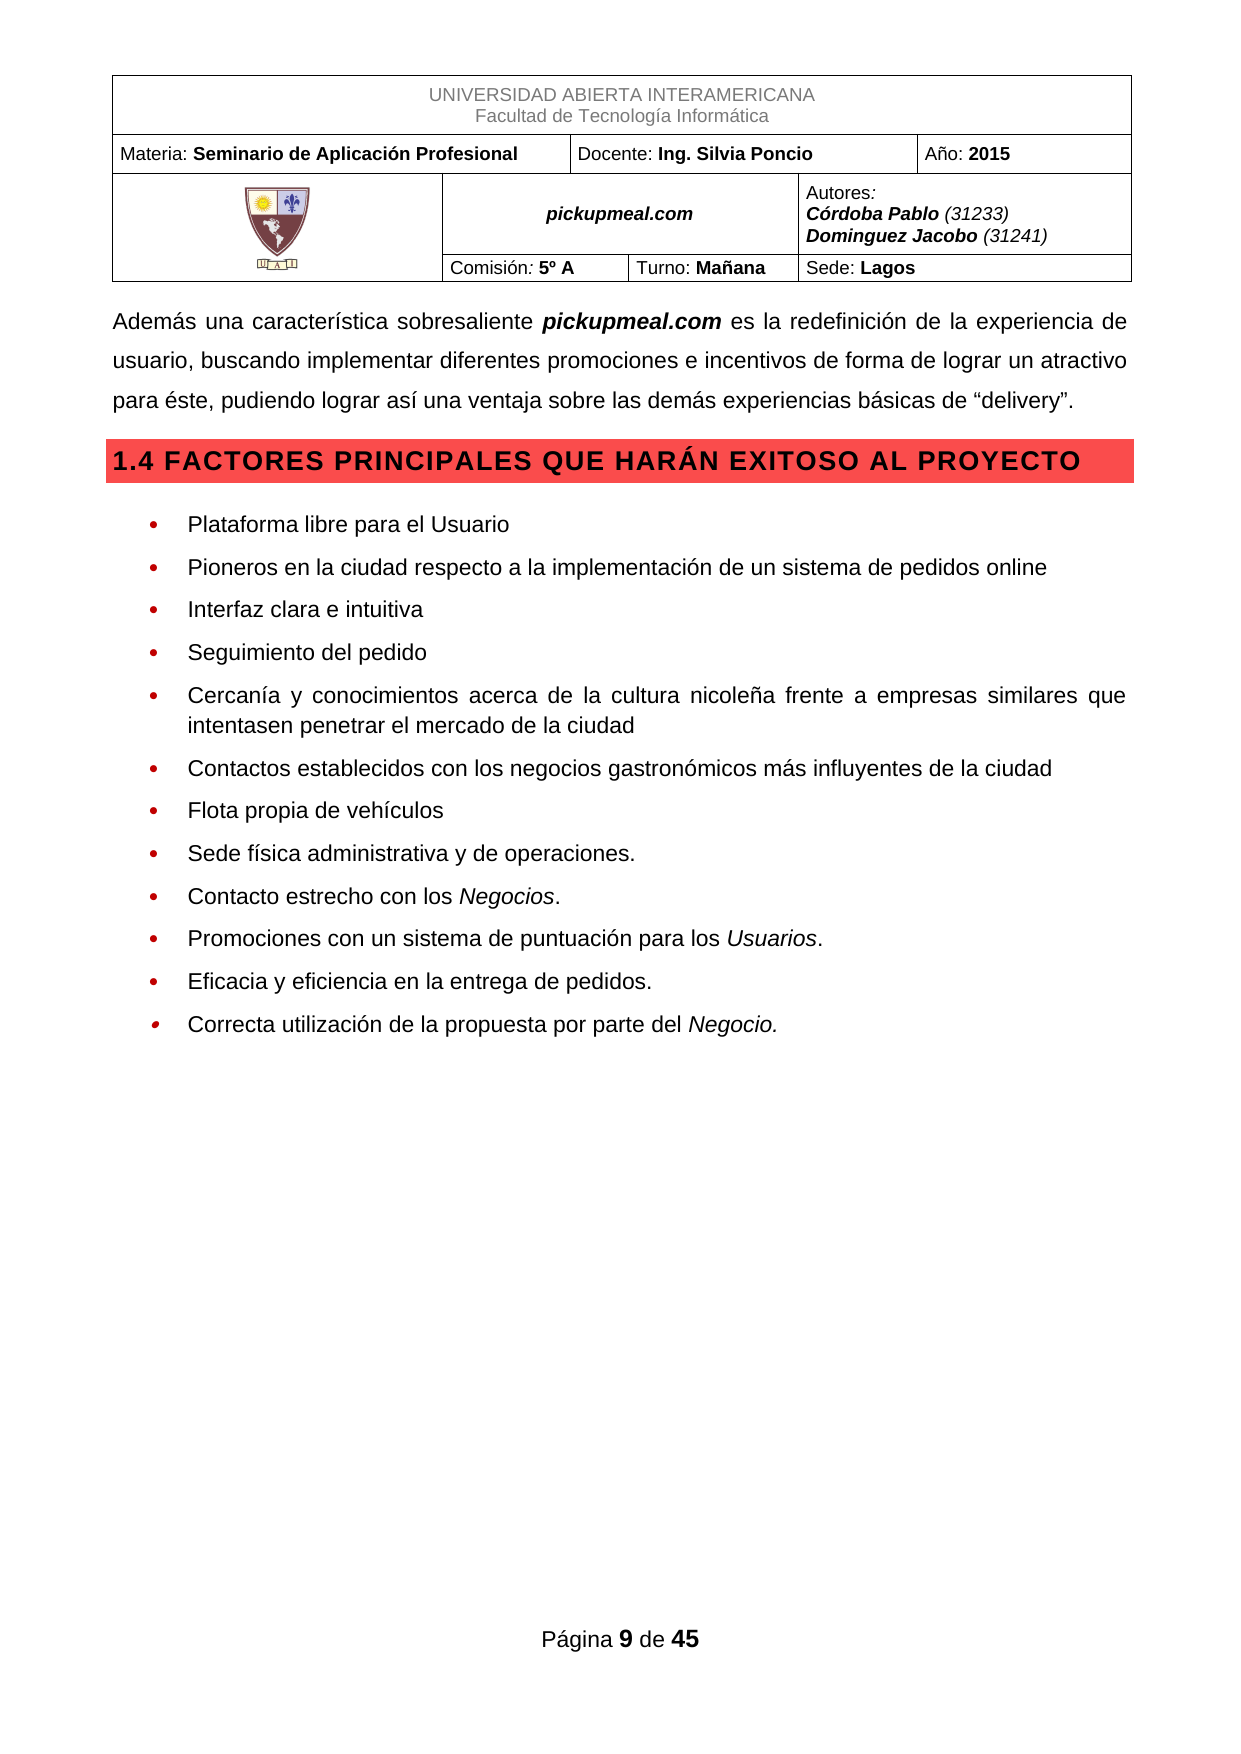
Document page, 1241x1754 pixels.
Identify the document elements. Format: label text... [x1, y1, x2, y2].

list Correcta utilización de la propuesta por parte del Negocio. [150, 1011, 1128, 1037]
list Pioneros en la ciudad respecto a la implementación de un sistema de pedidos online [150, 553, 1128, 580]
list Contacto estrecho con los Negocios. [150, 883, 1128, 909]
list Plataforma libre para el Usuario [150, 511, 1128, 537]
list Interfaz clara e intuitiva [150, 596, 1128, 623]
list Flota propia de vehículos [150, 797, 1128, 824]
picture [230, 182, 325, 273]
subtitle 1.4 Factores principales que harán exitoso al proyecto [113, 445, 1128, 476]
list Seguimiento del pedido [150, 639, 1128, 665]
list Promociones con un sistema de puntuación para los Usuarios. [150, 925, 1128, 952]
list Eficacia y eficiencia en la entrega de pedidos. [150, 968, 1128, 994]
list Contactos establecidos con los negocios gastronómicos más influyentes de la ciudad [150, 754, 1128, 781]
list Sede física administrativa y de operaciones. [150, 840, 1128, 866]
list Cercanía y conocimientos acerca de la cultura nicoleña frente a empresas similares que intentasen penetrar el mercado de la ciudad [150, 682, 1128, 738]
